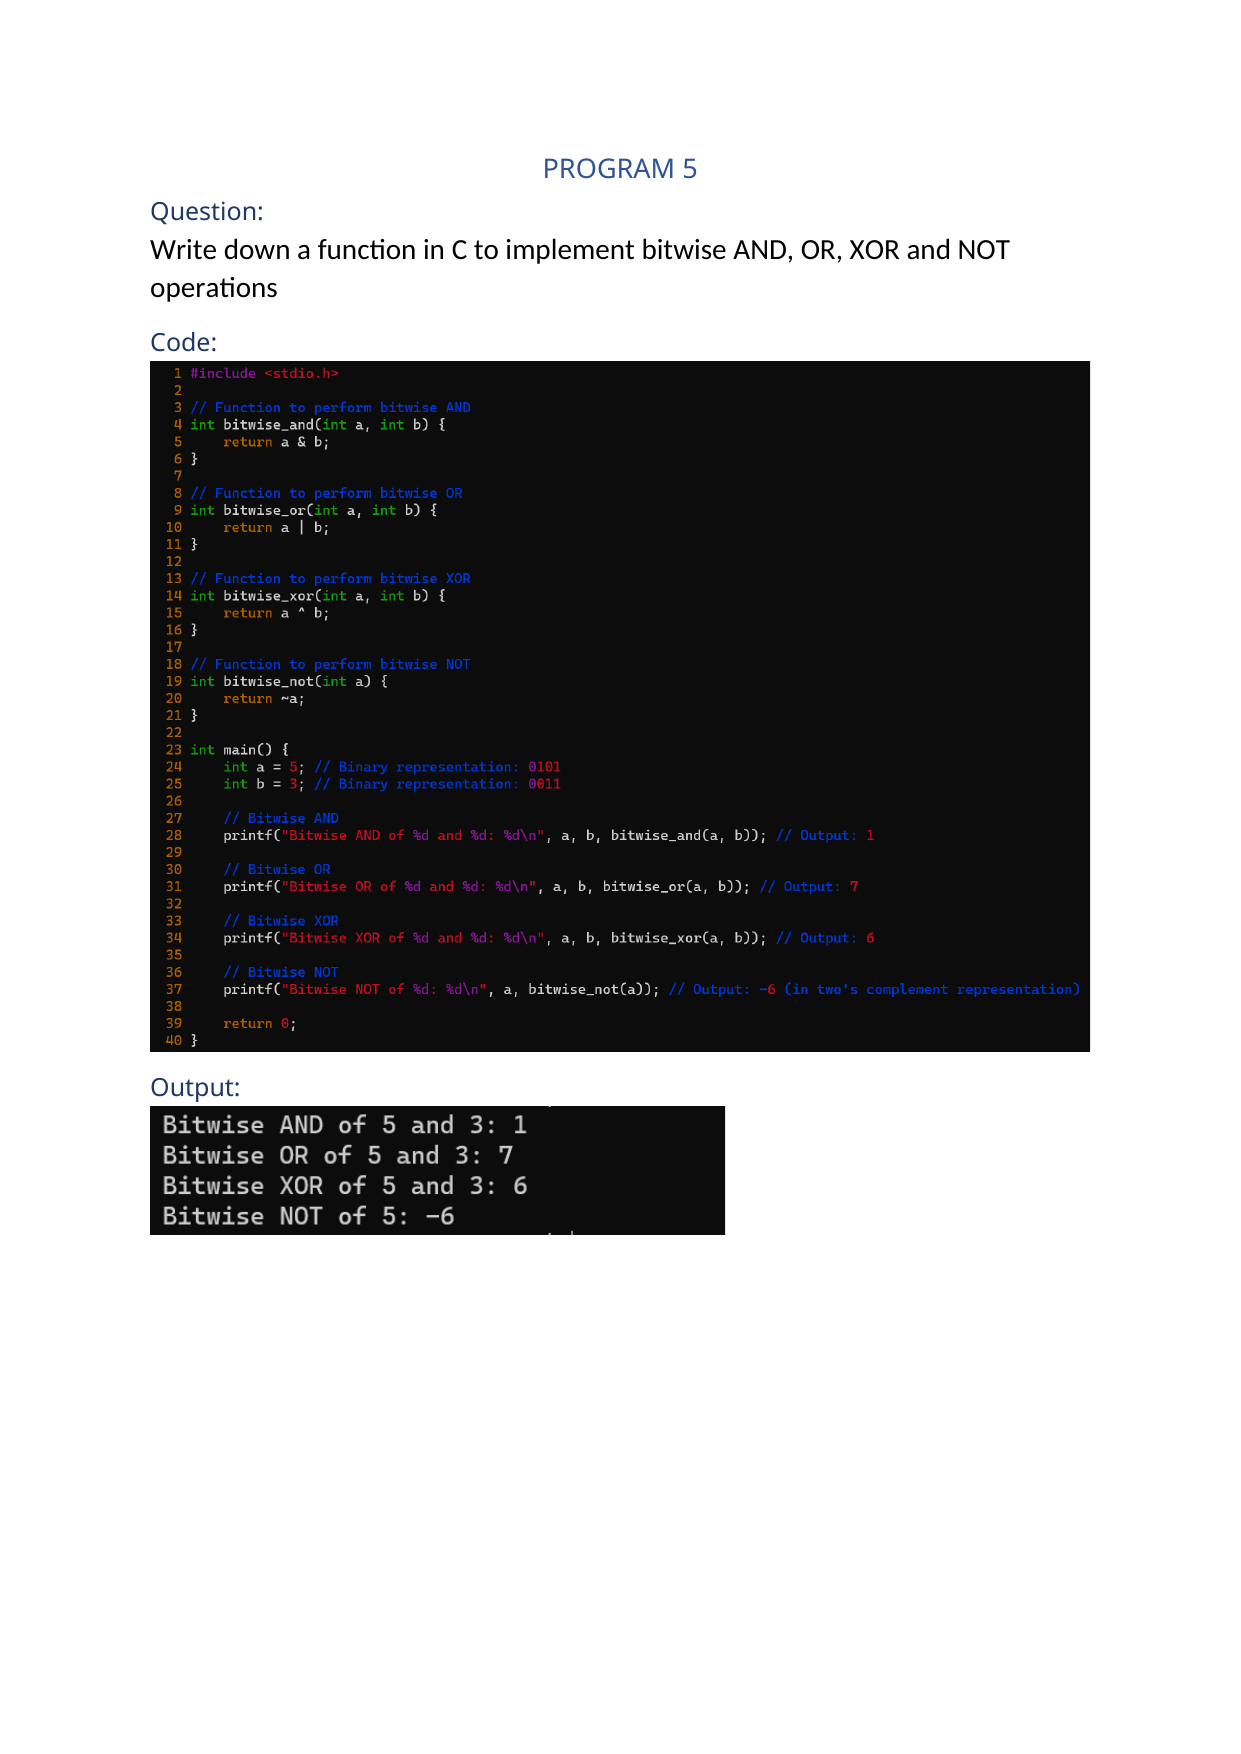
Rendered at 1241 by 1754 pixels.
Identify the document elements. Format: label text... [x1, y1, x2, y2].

subtitle Code: [150, 324, 1090, 358]
subtitle Output: [150, 1070, 1090, 1104]
subtitle PROGRAM 5 [150, 150, 1090, 187]
subtitle Question: [150, 194, 1090, 228]
picture [150, 361, 1091, 1052]
picture [150, 1106, 725, 1235]
text Write down a function in C to implement bitwise AND, OR, XOR and NOT operations [150, 231, 1090, 305]
